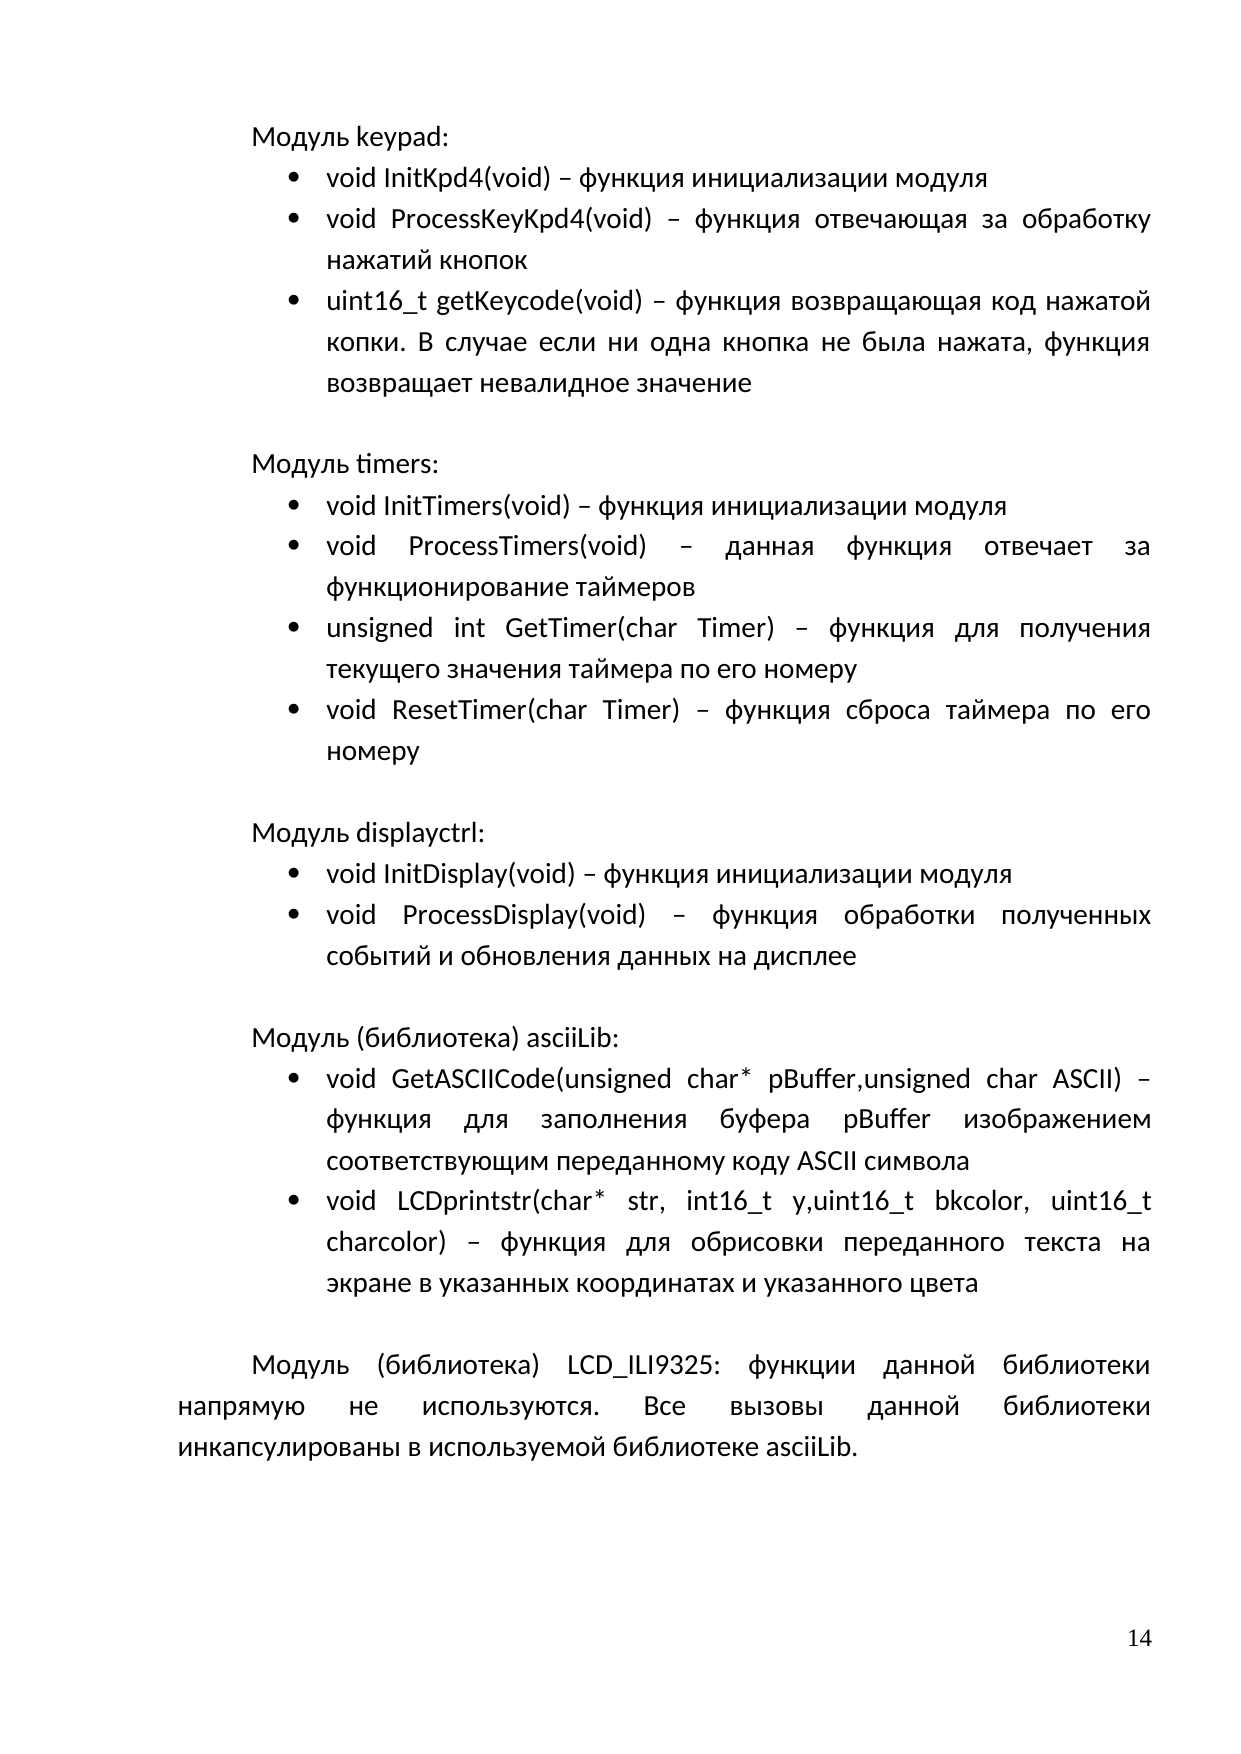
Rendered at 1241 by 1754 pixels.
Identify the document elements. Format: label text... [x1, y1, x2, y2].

list void InitKpd4(void) – функция инициализации модуля [288, 159, 1152, 195]
list void ResetTimer(char Timer) – функция сброса таймера по его номеру [288, 691, 1152, 768]
list void ProcessTimers(void) – данная функция отвечает за функционирование таймеров [288, 527, 1152, 604]
list void InitTimers(void) – функция инициализации модуля [288, 487, 1152, 522]
list void ProcessKeyKpd4(void) – функция отвечающая за обработку нажатий кнопок [288, 200, 1152, 277]
list void GetASCIICode(unsigned char* pBuffer,unsigned char ASCII) – функция для заполнения буфера pBuffer изображением соответствующим переданному коду ASCII символа [288, 1060, 1152, 1177]
list void InitDisplay(void) – функция инициализации модуля [288, 855, 1152, 891]
list void LCDprintstr(char* str, int16_t y,uint16_t bkcolor, uint16_t charcolor) – функция для обрисовки переданного текста на экране в указанных координатах и указанного цвета [288, 1182, 1152, 1300]
list uint16_t getKeycode(void) – функция возвращающая код нажатой копки. В случае если ни одна кнопка не была нажата, функция возвращает невалидное значение [288, 282, 1152, 399]
text Модуль keypad: [177, 118, 1152, 154]
text Модуль (библиотека) LCD_ILI9325: функции данной библиотеки напрямую не используются. Все вызовы данной библиотеки инкапсулированы в используемой библиотеке asciiLib. [177, 1346, 1152, 1464]
text Модуль (библиотека) asciiLib: [177, 1019, 1152, 1054]
list unsigned int GetTimer(char Timer) – функция для получения текущего значения таймера по его номеру [288, 609, 1152, 686]
text Модуль timers: [177, 446, 1152, 481]
text Модуль displayctrl: [177, 814, 1152, 850]
list void ProcessDisplay(void) – функция обработки полученных событий и обновления данных на дисплее [288, 896, 1152, 972]
